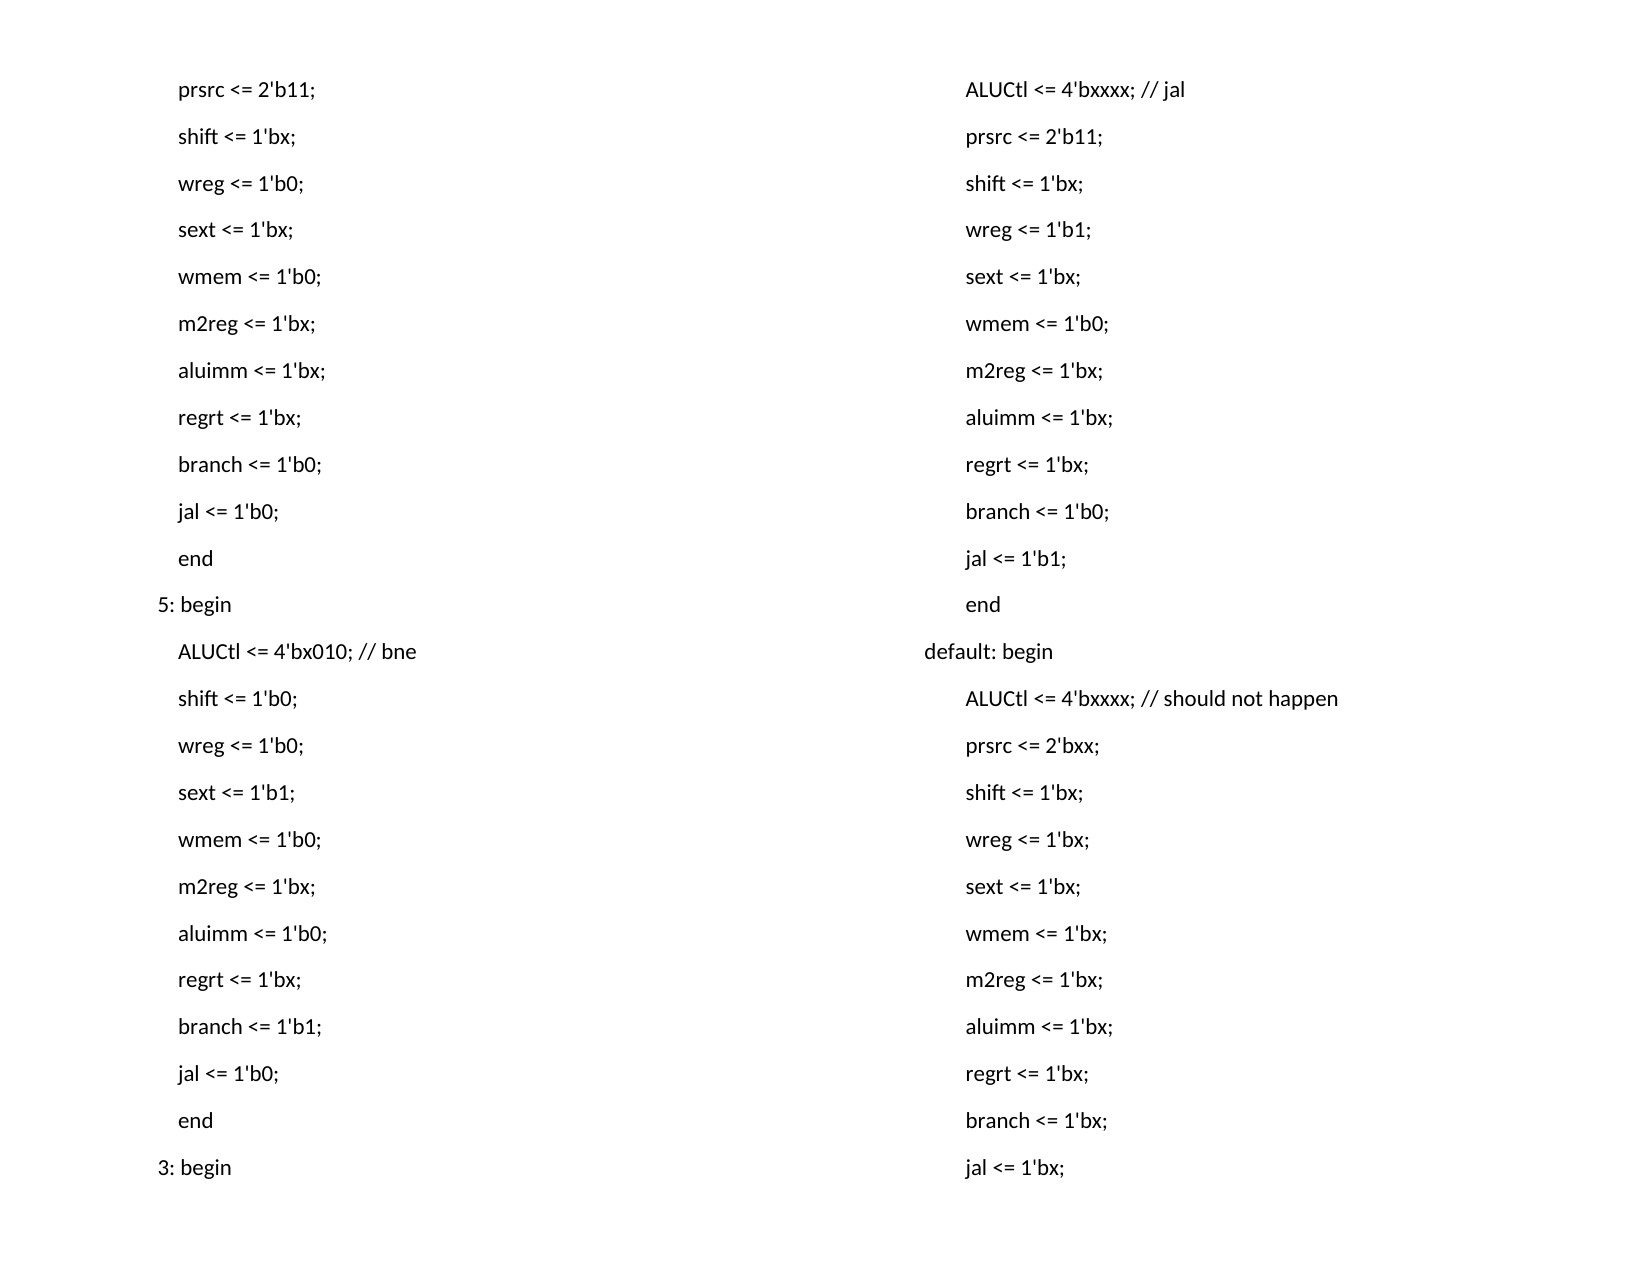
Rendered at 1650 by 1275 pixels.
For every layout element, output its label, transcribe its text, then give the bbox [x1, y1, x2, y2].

text end [75, 544, 787, 572]
text wmem <= 1'b0; [75, 825, 787, 853]
text 3: begin [75, 1153, 787, 1181]
text shift <= 1'bx; [862, 169, 1575, 197]
text prsrc <= 2'b11; [75, 75, 787, 103]
text wmem <= 1'b0; [862, 309, 1575, 337]
text jal <= 1'b0; [75, 1059, 787, 1087]
text ALUCtl <= 4'bx010; // bne [75, 637, 787, 666]
text regrt <= 1'bx; [75, 403, 787, 431]
text regrt <= 1'bx; [75, 966, 787, 994]
text aluimm <= 1'bx; [862, 1012, 1575, 1041]
text sext <= 1'bx; [862, 262, 1575, 291]
text shift <= 1'bx; [75, 122, 787, 150]
text wreg <= 1'b0; [75, 169, 787, 197]
text wmem <= 1'b0; [75, 262, 787, 291]
text end [75, 1106, 787, 1134]
text m2reg <= 1'bx; [862, 356, 1575, 384]
text jal <= 1'b0; [75, 497, 787, 525]
text wreg <= 1'b0; [75, 731, 787, 759]
text branch <= 1'b0; [75, 450, 787, 478]
text branch <= 1'bx; [862, 1106, 1575, 1134]
text wreg <= 1'bx; [862, 825, 1575, 853]
text aluimm <= 1'b0; [75, 919, 787, 947]
text jal <= 1'b1; [862, 544, 1575, 572]
text ALUCtl <= 4'bxxxx; // jal [862, 75, 1575, 103]
text default: begin [862, 637, 1575, 666]
text sext <= 1'b1; [75, 778, 787, 806]
text m2reg <= 1'bx; [75, 872, 787, 900]
text end [862, 591, 1575, 619]
text 5: begin [75, 591, 787, 619]
text m2reg <= 1'bx; [75, 309, 787, 337]
text ALUCtl <= 4'bxxxx; // should not happen [862, 684, 1575, 712]
text sext <= 1'bx; [75, 216, 787, 244]
text regrt <= 1'bx; [862, 450, 1575, 478]
text wmem <= 1'bx; [862, 919, 1575, 947]
text shift <= 1'bx; [862, 778, 1575, 806]
text wreg <= 1'b1; [862, 216, 1575, 244]
text aluimm <= 1'bx; [862, 403, 1575, 431]
text shift <= 1'b0; [75, 684, 787, 712]
text prsrc <= 2'b11; [862, 122, 1575, 150]
text prsrc <= 2'bxx; [862, 731, 1575, 759]
text aluimm <= 1'bx; [75, 356, 787, 384]
text jal <= 1'bx; [862, 1153, 1575, 1181]
text sext <= 1'bx; [862, 872, 1575, 900]
text regrt <= 1'bx; [862, 1059, 1575, 1087]
text branch <= 1'b1; [75, 1012, 787, 1041]
text branch <= 1'b0; [862, 497, 1575, 525]
text m2reg <= 1'bx; [862, 966, 1575, 994]
